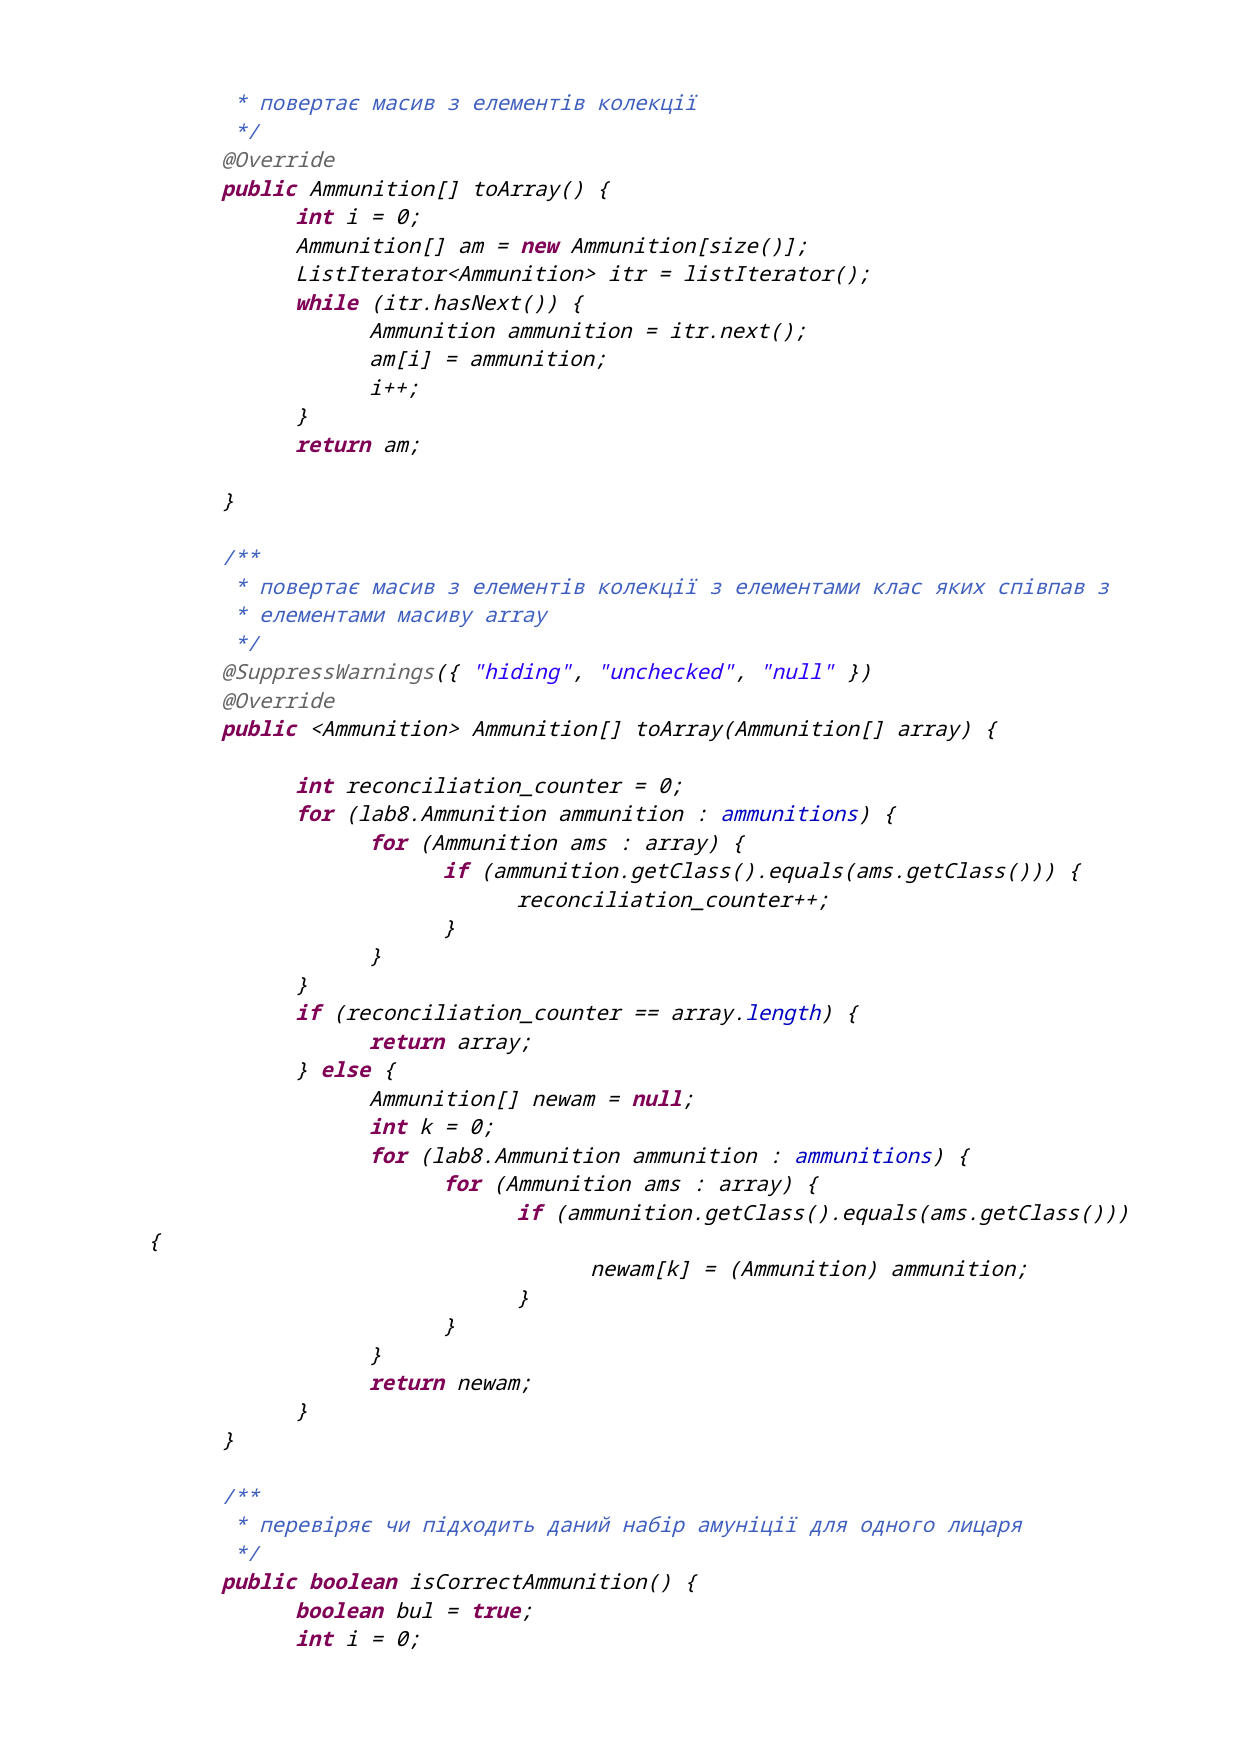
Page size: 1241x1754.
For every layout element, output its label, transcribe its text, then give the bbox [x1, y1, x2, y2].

text * повертає масив з елементів колекції [148, 88, 1152, 117]
text boolean bul = true; [148, 1596, 1152, 1624]
text */ [148, 629, 1152, 657]
text */ [148, 1539, 1152, 1567]
text if (reconciliation_counter == array.length) { [148, 998, 1152, 1027]
text public <Ammunition> Ammunition[] toArray(Ammunition[] array) { [148, 714, 1152, 743]
text } [148, 1283, 1152, 1311]
text } else { [148, 1055, 1152, 1084]
text int i = 0; [148, 1624, 1152, 1653]
text newam[k] = (Ammunition) ammunition; [148, 1254, 1152, 1283]
text @SuppressWarnings({ "hiding", "unchecked", "null" }) [148, 657, 1152, 686]
text ListIterator<Ammunition> itr = listIterator(); [148, 259, 1152, 288]
text int i = 0; [148, 202, 1152, 231]
text am[i] = ammunition; [148, 344, 1152, 373]
text return newam; [148, 1368, 1152, 1397]
text while (itr.hasNext()) { [148, 288, 1152, 316]
text return am; [148, 430, 1152, 458]
text for (Ammunition ams : array) { [148, 828, 1152, 856]
text i++; [148, 373, 1152, 401]
text * елементами масиву array [148, 600, 1152, 629]
text } [148, 1397, 1152, 1425]
text Ammunition[] newam = null; [148, 1084, 1152, 1112]
text @Override [148, 145, 1152, 174]
text int k = 0; [148, 1112, 1152, 1141]
text /** [148, 543, 1152, 572]
text } [148, 1340, 1152, 1368]
text } [148, 913, 1152, 942]
text /** [148, 1482, 1152, 1510]
text } [148, 1425, 1152, 1453]
text return array; [148, 1027, 1152, 1055]
text int reconciliation_counter = 0; [148, 771, 1152, 799]
text Ammunition[] am = new Ammunition[size()]; [148, 231, 1152, 259]
text if (ammunition.getClass().equals(ams.getClass())) { [148, 1198, 1152, 1254]
text } [148, 401, 1152, 430]
text } [148, 942, 1152, 970]
text for (lab8.Ammunition ammunition : ammunitions) { [148, 1141, 1152, 1169]
text for (Ammunition ams : array) { [148, 1169, 1152, 1198]
text Ammunition ammunition = itr.next(); [148, 316, 1152, 344]
text * перевіряє чи підходить даний набір амуніції для одного лицаря [148, 1510, 1152, 1539]
text public boolean isCorrectAmmunition() { [148, 1567, 1152, 1596]
text * повертає масив з елементів колекції з елементами клас яких співпав з [148, 572, 1152, 600]
text @Override [148, 686, 1152, 714]
text } [148, 487, 1152, 515]
text } [148, 970, 1152, 998]
text reconciliation_counter++; [148, 885, 1152, 913]
text public Ammunition[] toArray() { [148, 174, 1152, 202]
text */ [148, 117, 1152, 145]
text for (lab8.Ammunition ammunition : ammunitions) { [148, 799, 1152, 828]
text } [148, 1311, 1152, 1340]
text if (ammunition.getClass().equals(ams.getClass())) { [148, 856, 1152, 885]
